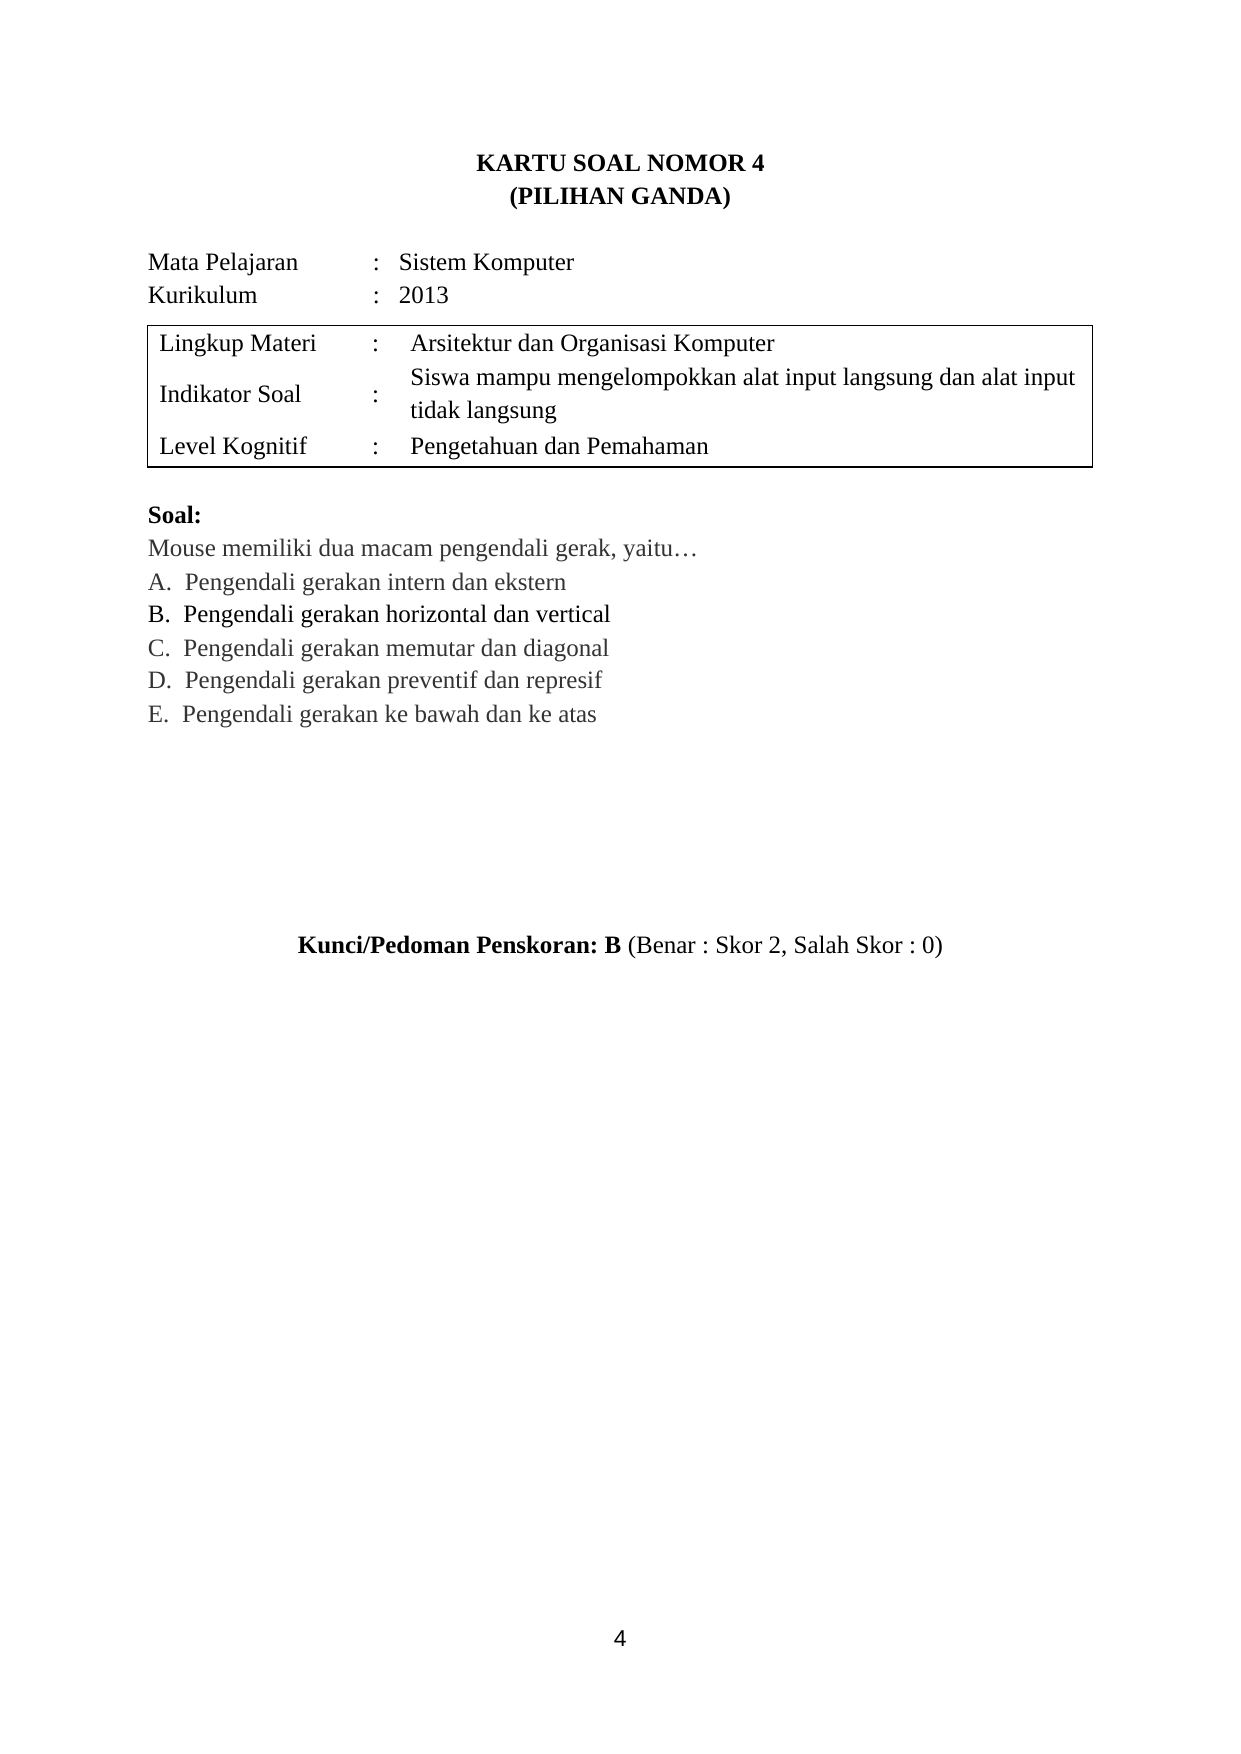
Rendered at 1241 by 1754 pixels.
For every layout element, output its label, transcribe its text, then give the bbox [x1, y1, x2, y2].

table_cell Siswa mampu mengelompokkan alat input langsung dan alat input tidak langsung [399, 362, 1092, 428]
table_header Arsitektur dan Organisasi Komputer [399, 326, 1092, 362]
text (PILIHAN GANDA) [148, 181, 1092, 209]
table_cell Indikator Soal [148, 362, 361, 428]
text Kunci/Pedoman Penskoran: B (Benar : Skor 2, Salah Skor : 0) [223, 930, 1092, 958]
table_header : [361, 326, 399, 362]
table_cell Level Kognitif [148, 428, 361, 466]
text Mouse memiliki dua macam pengendali gerak, yaitu… A. Pengendali gerakan intern dan ekstern B. Pengendali gerakan horizontal dan vertical C. Pengendali gerakan memutar dan diagonal D. Pengendali gerakan preventif dan represif E. Pengendali gerakan ke bawah dan ke atas [148, 533, 1092, 727]
table_cell : [361, 362, 399, 428]
table_cell Pengetahuan dan Pemahaman [399, 428, 1092, 466]
table_cell : [361, 428, 399, 466]
text KARTU SOAL NOMOR 4 [148, 148, 1092, 176]
text Soal: [148, 501, 1092, 529]
text Kurikulum : 2013 [148, 280, 1092, 308]
text Mata Pelajaran : Sistem Komputer [148, 247, 1092, 276]
table_header Lingkup Materi [148, 326, 361, 362]
